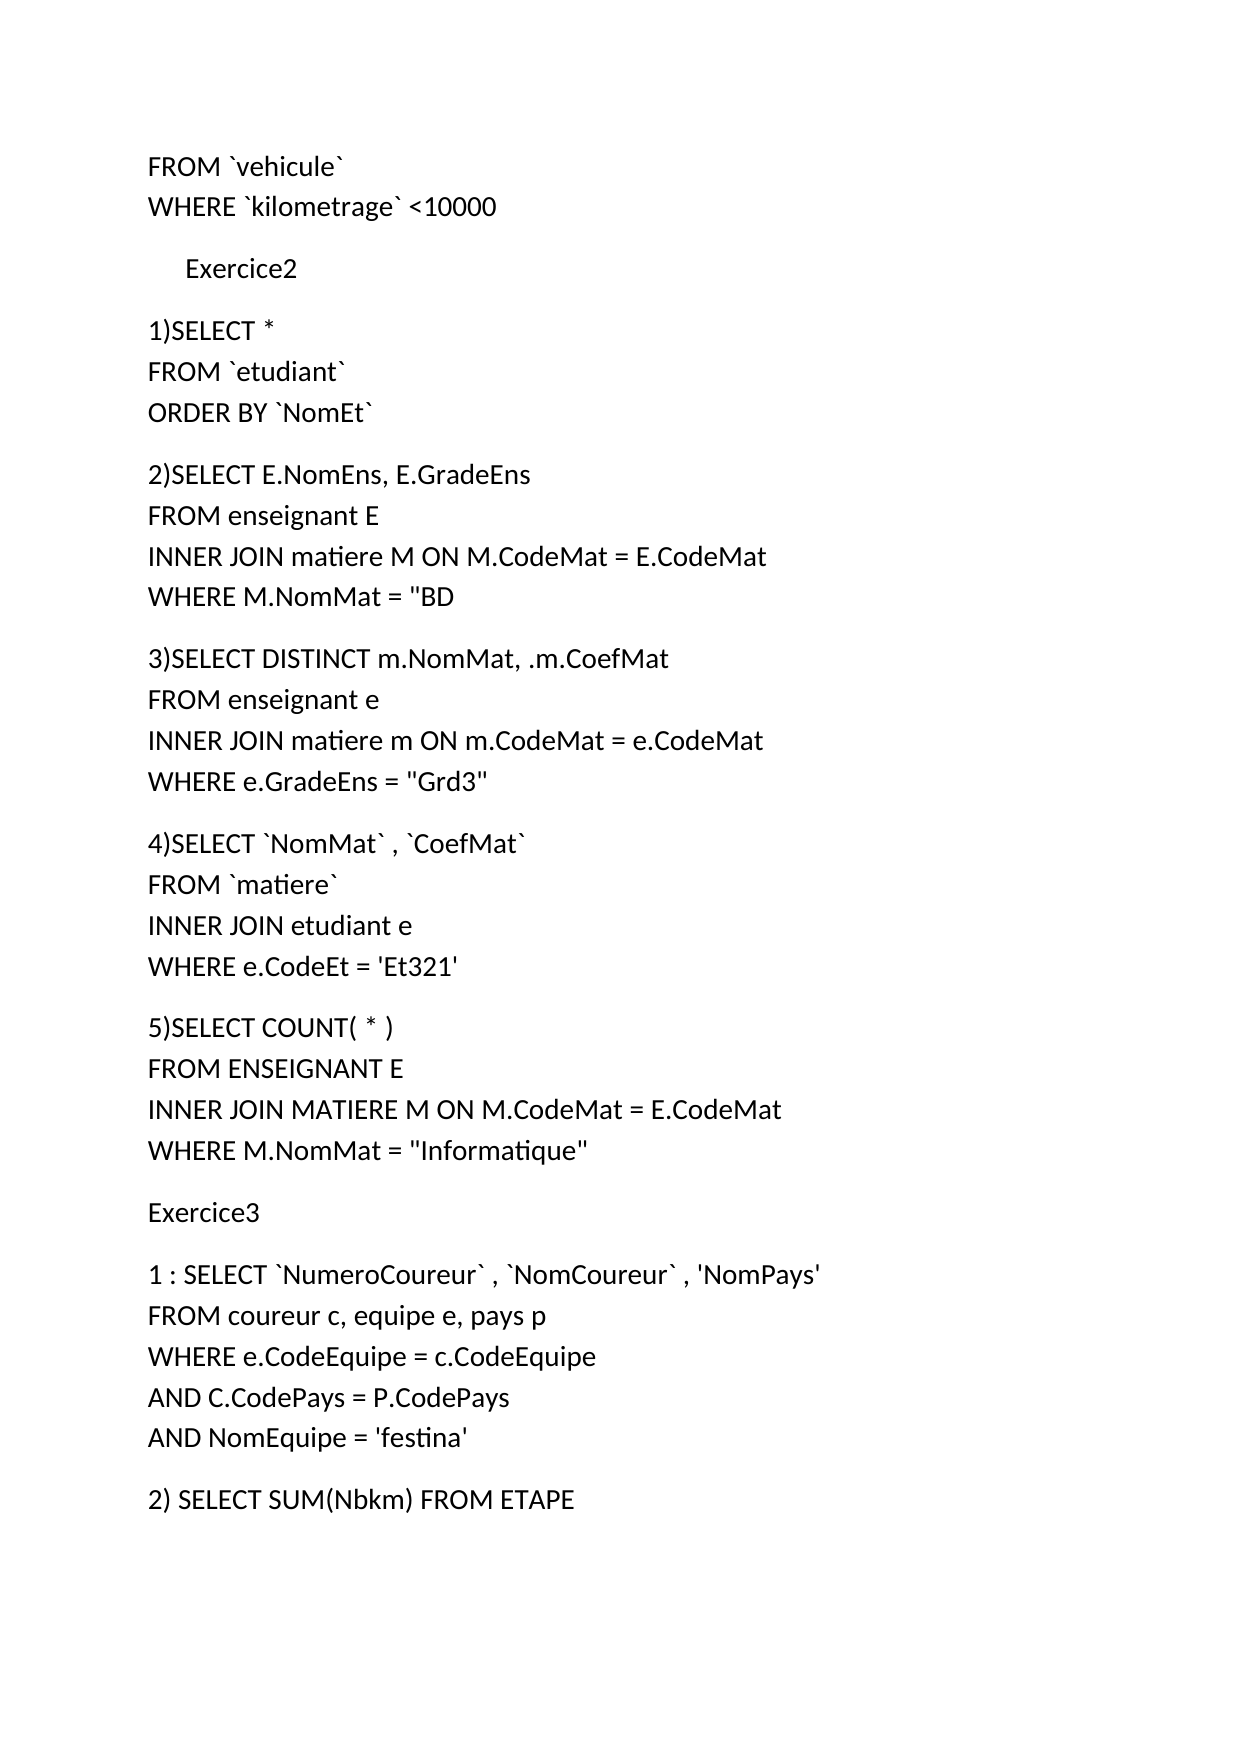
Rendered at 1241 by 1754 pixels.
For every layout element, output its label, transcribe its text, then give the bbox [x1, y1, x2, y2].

text 2) SELECT SUM(Nbkm) FROM ETAPE [148, 1481, 1093, 1517]
text 1)SELECT * FROM `etudiant` ORDER BY `NomEt` [148, 312, 1093, 429]
text 1 : SELECT `NumeroCoureur` , `NomCoureur` , 'NomPays' FROM coureur c, equipe e, pays p WHERE e.CodeEquipe = c.CodeEquipe AND C.CodePays = P.CodePays AND NomEquipe = 'festina' [148, 1256, 1093, 1455]
text 2)SELECT E.NomEns, E.GradeEns FROM enseignant E INNER JOIN matiere M ON M.CodeMat = E.CodeMat WHERE M.NomMat = "BD [148, 456, 1093, 614]
text Exercice2 [185, 250, 1093, 286]
text 3)SELECT DISTINCT m.NomMat, .m.CoefMat FROM enseignant e INNER JOIN matiere m ON m.CodeMat = e.CodeMat WHERE e.GradeEns = "Grd3" [148, 640, 1093, 799]
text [148, 148, 1093, 224]
text 4)SELECT `NomMat` , `CoefMat` FROM `matiere` INNER JOIN etudiant e WHERE e.CodeEt = 'Et321' [148, 825, 1093, 983]
text 5)SELECT COUNT( * ) FROM ENSEIGNANT E INNER JOIN MATIERE M ON M.CodeMat = E.CodeMat WHERE M.NomMat = "Informatique" [148, 1009, 1093, 1168]
text Exercice3 [148, 1194, 1093, 1230]
